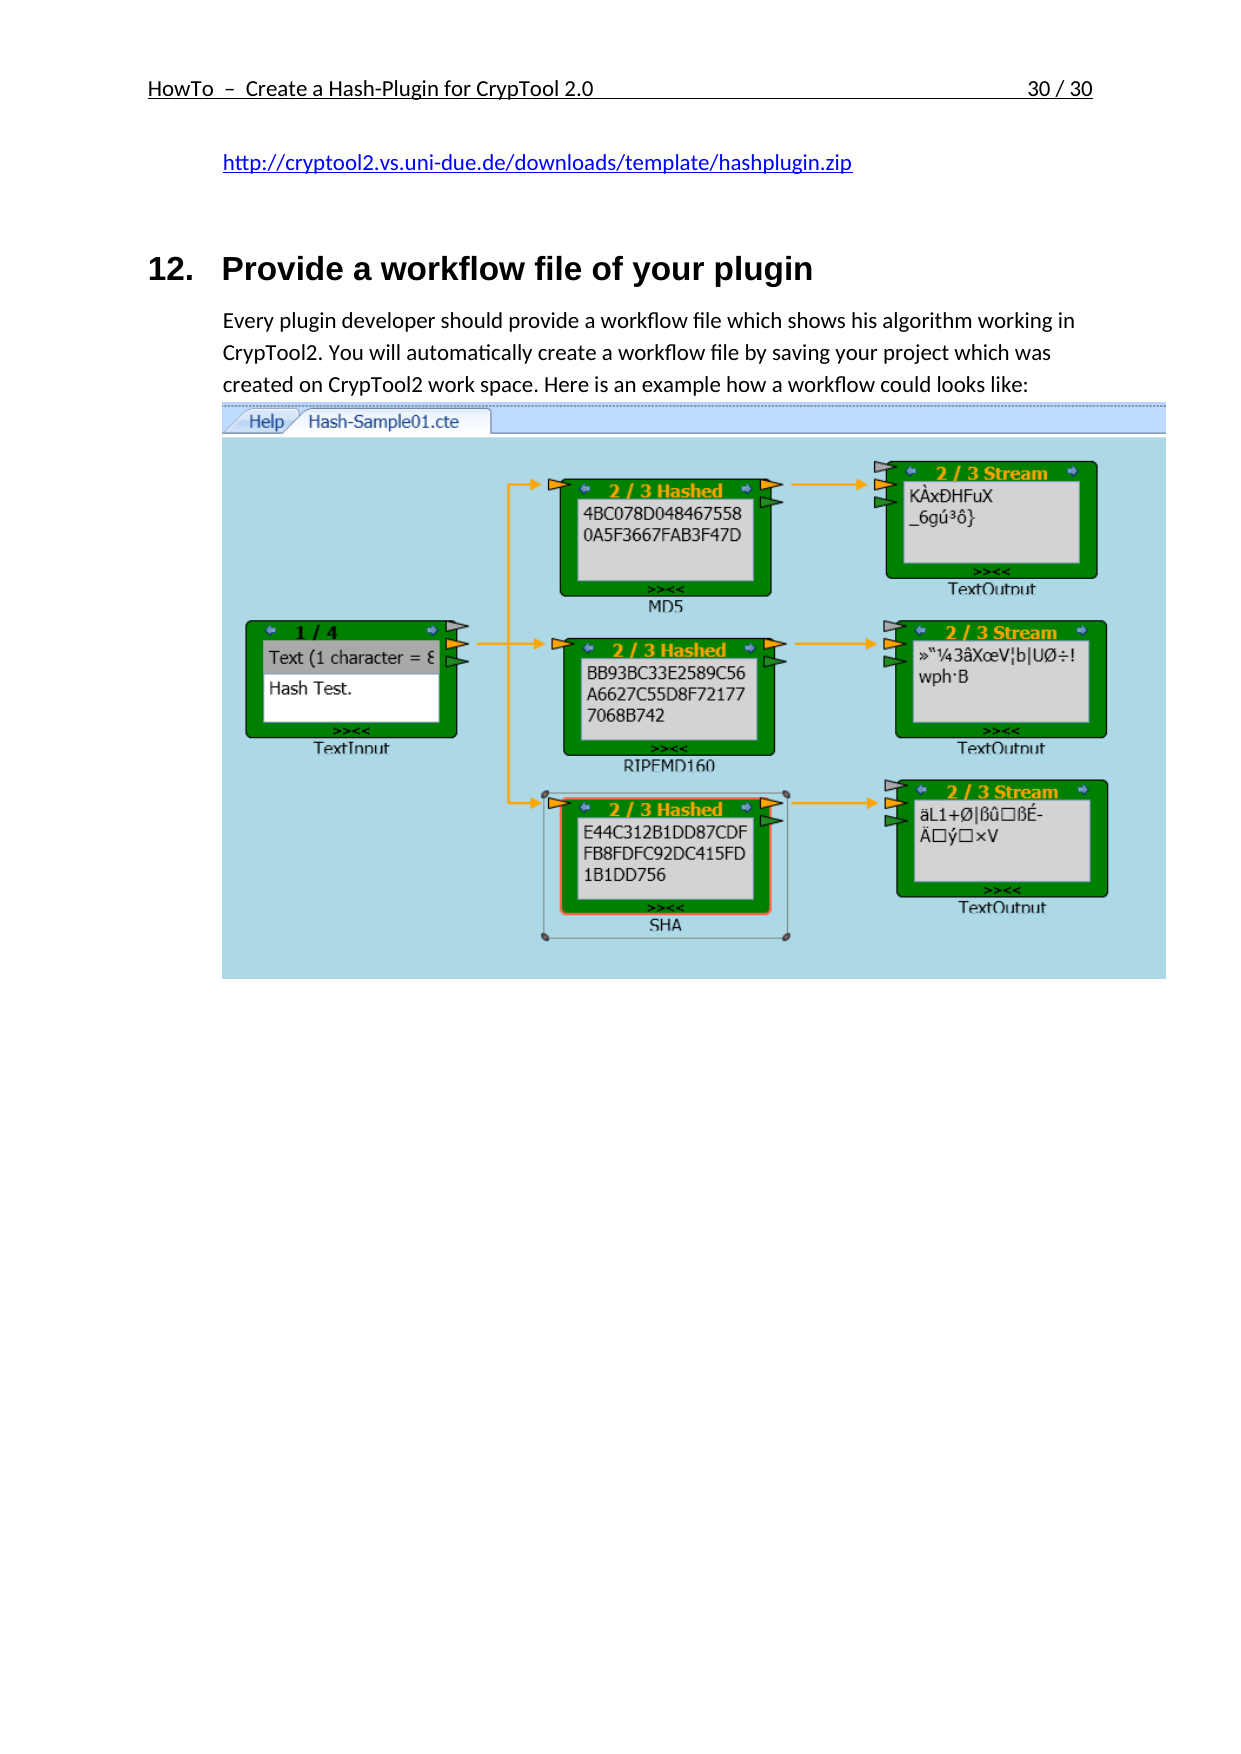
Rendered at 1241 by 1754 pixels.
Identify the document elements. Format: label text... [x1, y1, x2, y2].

list Every plugin developer should provide a workflow file which shows his algorithm working in CrypTool2. You will automatically create a workflow file by saving your project which was created on CrypTool2 work space. Here is an example how a workflow could looks like: [223, 306, 1093, 398]
text Provide a workflow file of your plugin [148, 249, 1093, 288]
list http://cryptool2.vs.uni-due.de/downloads/template/hashplugin.zip [223, 148, 1093, 176]
picture [222, 402, 1166, 979]
